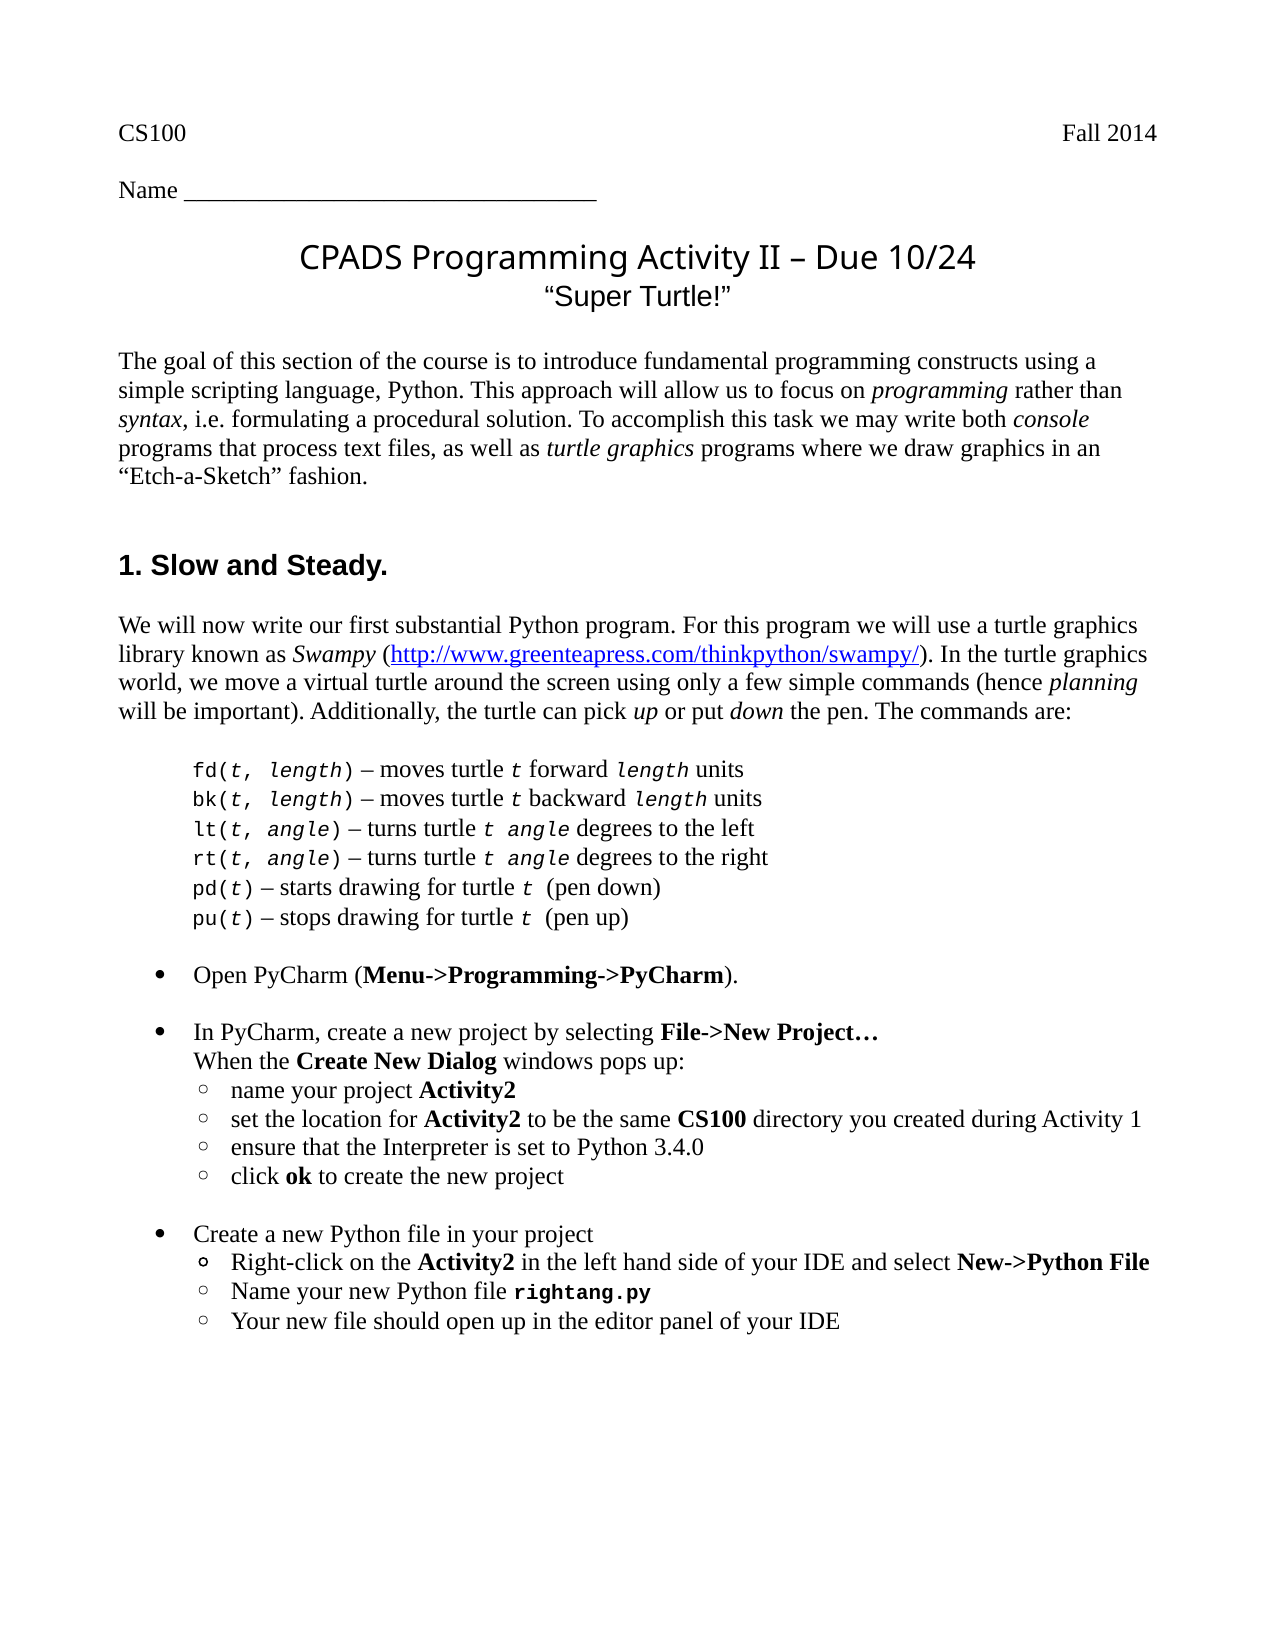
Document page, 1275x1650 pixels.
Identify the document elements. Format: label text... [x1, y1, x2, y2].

list name your project Activity2 [193, 1075, 1157, 1104]
text rt(t, angle) – turns turtle t angle degrees to the right [118, 842, 1157, 872]
text bk(t, length) – moves turtle t backward length units [118, 783, 1157, 813]
text We will now write our first substantial Python program. For this program we will use a turtle graphics library known as Swampy (http://www.greenteapress.com/thinkpython/swampy/). In the turtle graphics world, we move a virtual turtle around the screen using only a few simple commands (hence planning will be important). Additionally, the turtle can pick up or put down the pen. The commands are: [118, 610, 1157, 725]
text “Super Turtle!” [118, 279, 1157, 313]
list set the location for Activity2 to be the same CS100 directory you created during Activity 1 [193, 1104, 1157, 1132]
text CPADS Programming Activity II – Due 10/24 [118, 234, 1157, 279]
text pd(t) – starts drawing for turtle t (pen down) [118, 872, 1157, 902]
list Your new file should open up in the editor panel of your IDE [193, 1306, 1157, 1478]
text lt(t, angle) – turns turtle t angle degrees to the left [118, 813, 1157, 842]
text 1. Slow and Steady. [118, 548, 1157, 581]
list Name your new Python file rightang.py [193, 1276, 1157, 1306]
text pu(t) – stops drawing for turtle t (pen up) [118, 902, 1157, 931]
text fd(t, length) – moves turtle t forward length units [118, 754, 1157, 783]
list In PyCharm, create a new project by selecting File->New Project… When the Create New Dialog windows pops up: [156, 1017, 1157, 1075]
text The goal of this section of the course is to introduce fundamental programming constructs using a simple scripting language, Python. This approach will allow us to focus on programming rather than syntax, i.e. formulating a procedural solution. To accomplish this task we may write both console programs that process text files, as well as turtle graphics programs where we draw graphics in an “Etch-a-Sketch” fashion. [118, 346, 1157, 490]
list Create a new Python file in your project [156, 1219, 1157, 1247]
list Right-click on the Activity2 in the left hand side of your IDE and select New->Python File [193, 1247, 1157, 1276]
list Open PyCharm (Menu->Programming->PyCharm). [156, 960, 1157, 1017]
list click ok to create the new project [193, 1161, 1157, 1219]
list ensure that the Interpreter is set to Python 3.4.0 [193, 1132, 1157, 1161]
